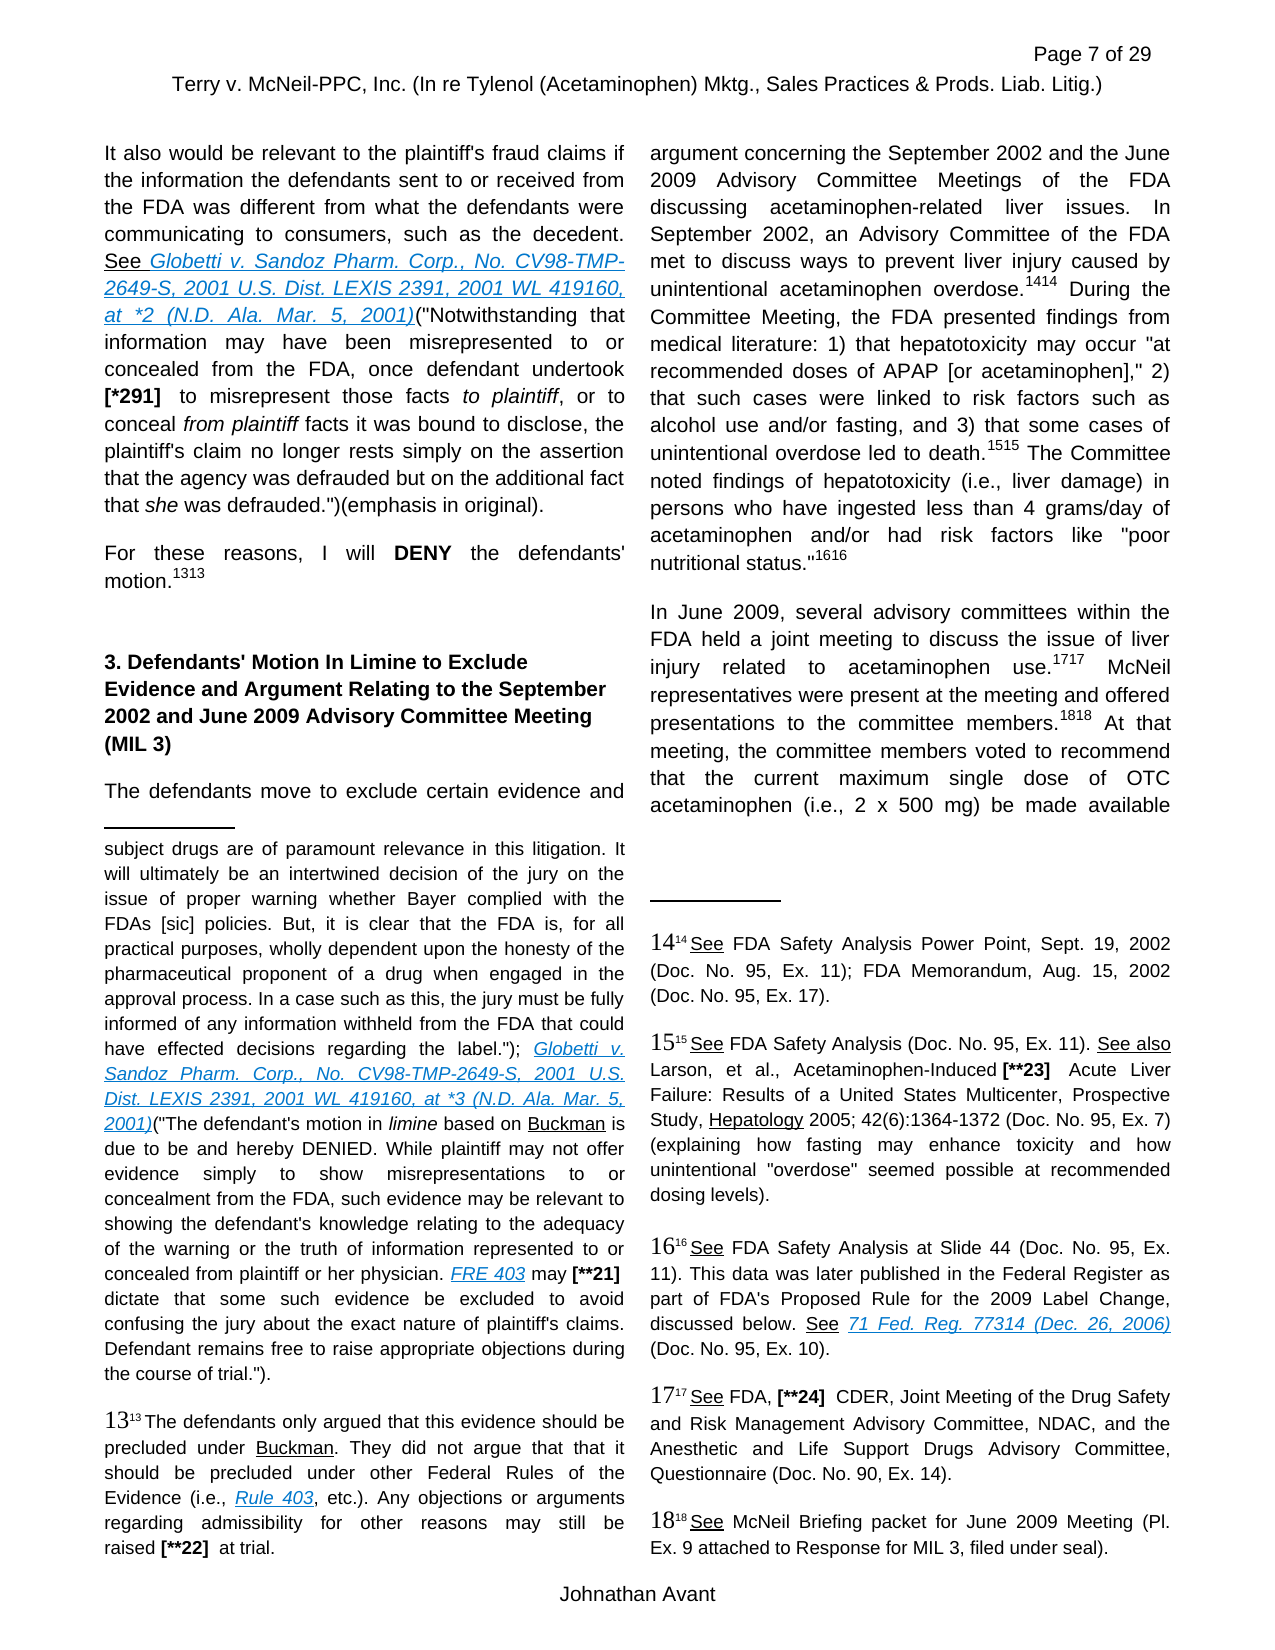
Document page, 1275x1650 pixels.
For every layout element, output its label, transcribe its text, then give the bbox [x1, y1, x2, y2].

text 3. Defendants' Motion In Limine to Exclude Evidence and Argument Relating to the September 2002 and June 2009 Advisory Committee Meeting (MIL 3) [104, 618, 625, 755]
text In June 2009, several advisory committees within the FDA held a joint meeting to discuss the issue of liver injury related to acetaminophen use.17 McNeil representatives were present at the meeting and offered presentations to the committee members.18 At that meeting, the committee members voted to recommend that the current maximum single dose of OTC acetaminophen (i.e., 2 x 500 mg) be made available only by prescription.19 If that recommendation were put into effect, Extra Strength Tylenol could only be sold by prescription according to its current dosing. The majority of committee members recommended that the maximum single dose of acetaminophen be lowered to 650 [*292] mg (i.e., two tablets of Regular Strength Tylenol).20 [650, 597, 1171, 817]
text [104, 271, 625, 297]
text For these reasons, I will DENY the defendants' motion.13 [104, 537, 625, 593]
text It also would be relevant to the plaintiff's fraud claims if the information the defendants sent to or received from the FDA was different from what the defendants were communicating to consumers, such as the decedent. See Globetti v. Sandoz Pharm. Corp., No. CV98-TMP-2649-S, 2001 U.S. Dist. LEXIS 2391, 2001 WL 419160, at *2 (N.D. Ala. Mar. 5, 2001)("Notwithstanding that information may have been misrepresented to or concealed from the FDA, once defendant undertook [*291] to misrepresent those facts to plaintiff, or to conceal from plaintiff facts it was bound to disclose, the plaintiff's claim no longer rests simply on the assertion that the agency was defrauded but on the additional fact that she was defrauded.")(emphasis in original). [104, 298, 625, 517]
text It also would be relevant to the plaintiff's fraud claims if the information the defendants sent to or received from the FDA was different from what the defendants were communicating to consumers, such as the decedent. See Globetti v. Sandoz Pharm. Corp., No. CV98-TMP-2649-S, 2001 U.S. Dist. LEXIS 2391, 2001 WL 419160, at *2 (N.D. Ala. Mar. 5, 2001)("Notwithstanding that information may have been misrepresented to or concealed from the FDA, once defendant undertook [*291] to misrepresent those facts to plaintiff, or to conceal from plaintiff facts it was bound to disclose, the plaintiff's claim no longer rests simply on the assertion that the agency was defrauded but on the additional fact that she was defrauded.")(emphasis in original). [104, 137, 625, 270]
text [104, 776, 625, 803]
text The defendants move to exclude certain evidence and argument concerning the September 2002 and the June 2009 Advisory Committee Meetings of the FDA discussing acetaminophen-related liver issues. In September 2002, an Advisory Committee of the FDA met to discuss ways to prevent liver injury caused by unintentional acetaminophen overdose.14 During the Committee Meeting, the FDA presented findings from medical literature: 1) that hepatotoxicity may occur "at recommended doses of APAP [or acetaminophen]," 2) that such cases were linked to risk factors such as alcohol use and/or fasting, and 3) that some cases of unintentional overdose led to death.15 The Committee noted findings of hepatotoxicity (i.e., liver damage) in persons who have ingested less than 4 grams/day of acetaminophen and/or had risk factors like "poor nutritional status."16 [650, 137, 1171, 576]
